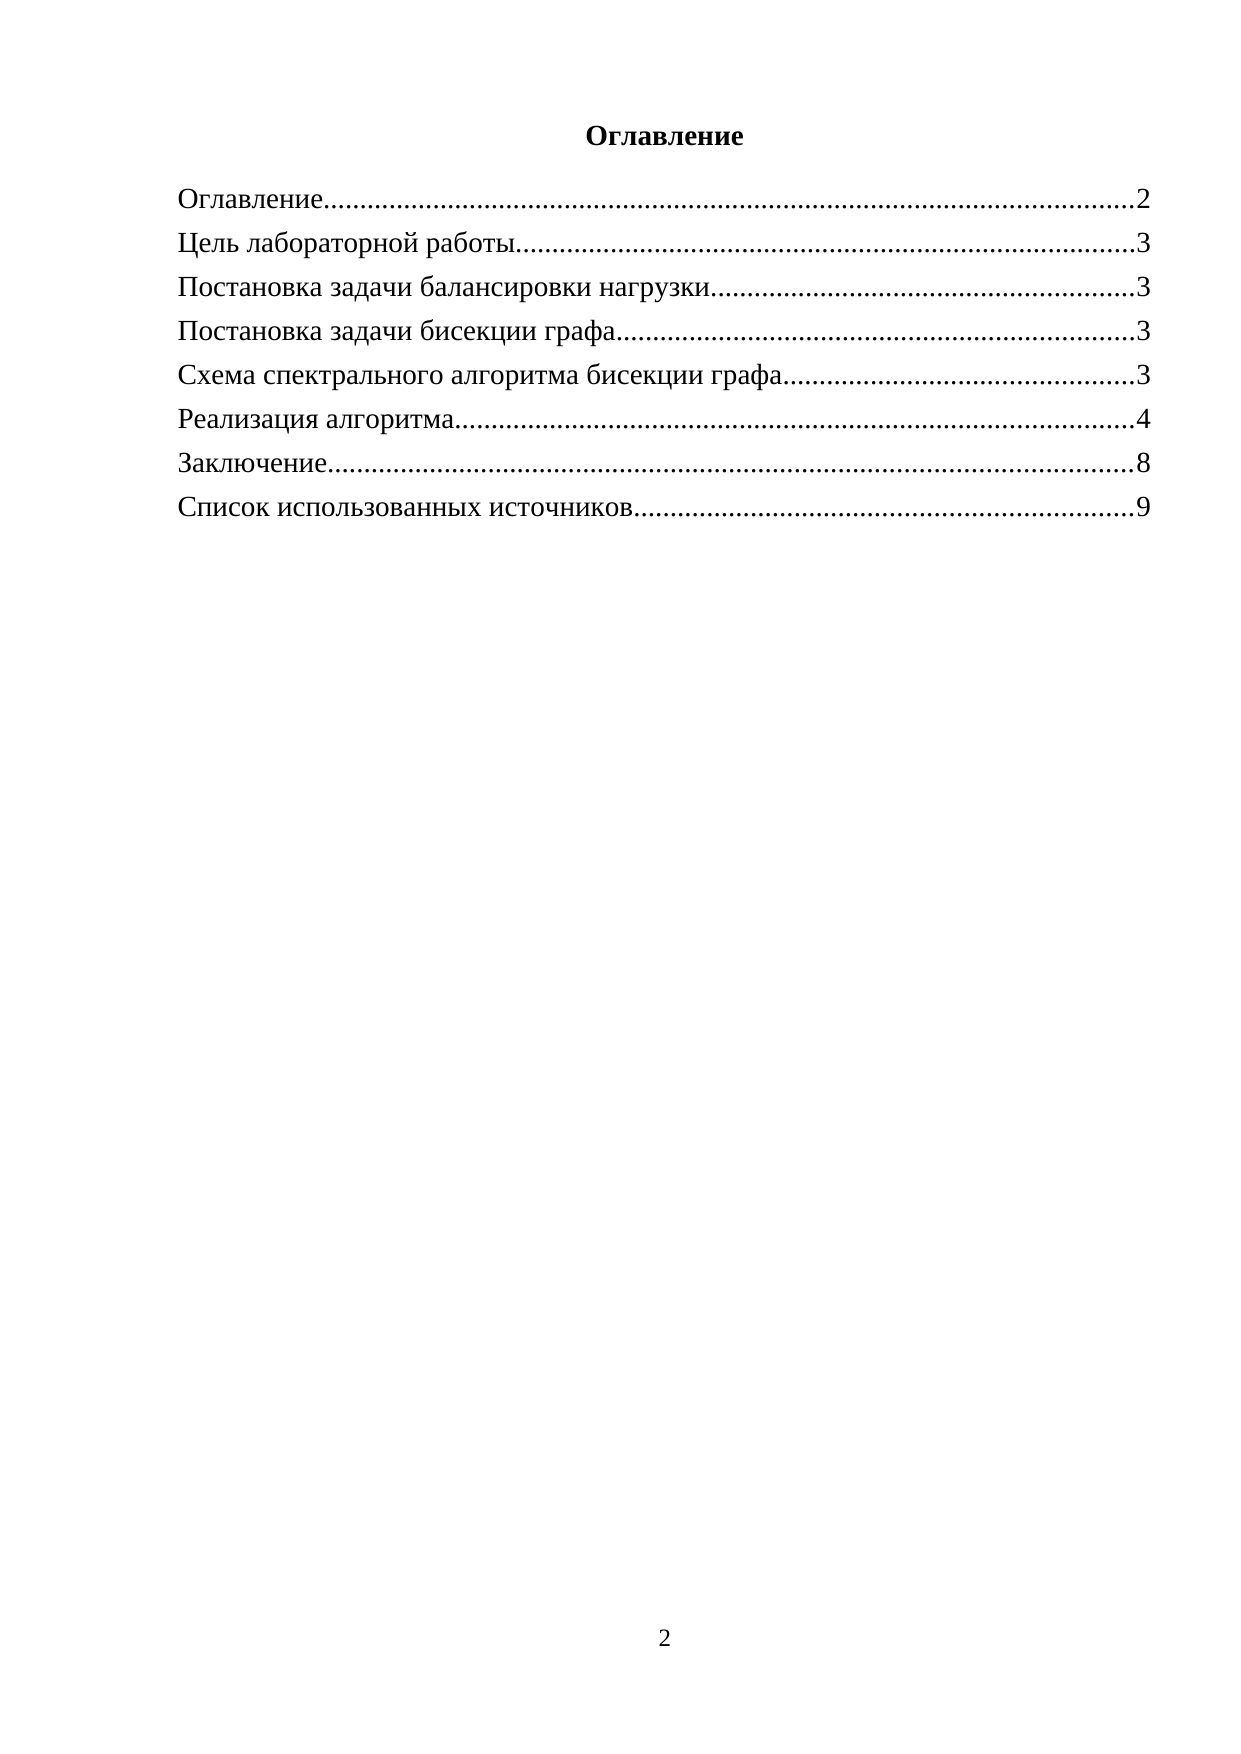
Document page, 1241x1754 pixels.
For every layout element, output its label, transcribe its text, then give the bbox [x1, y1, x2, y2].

text Оглавление [177, 118, 1152, 152]
